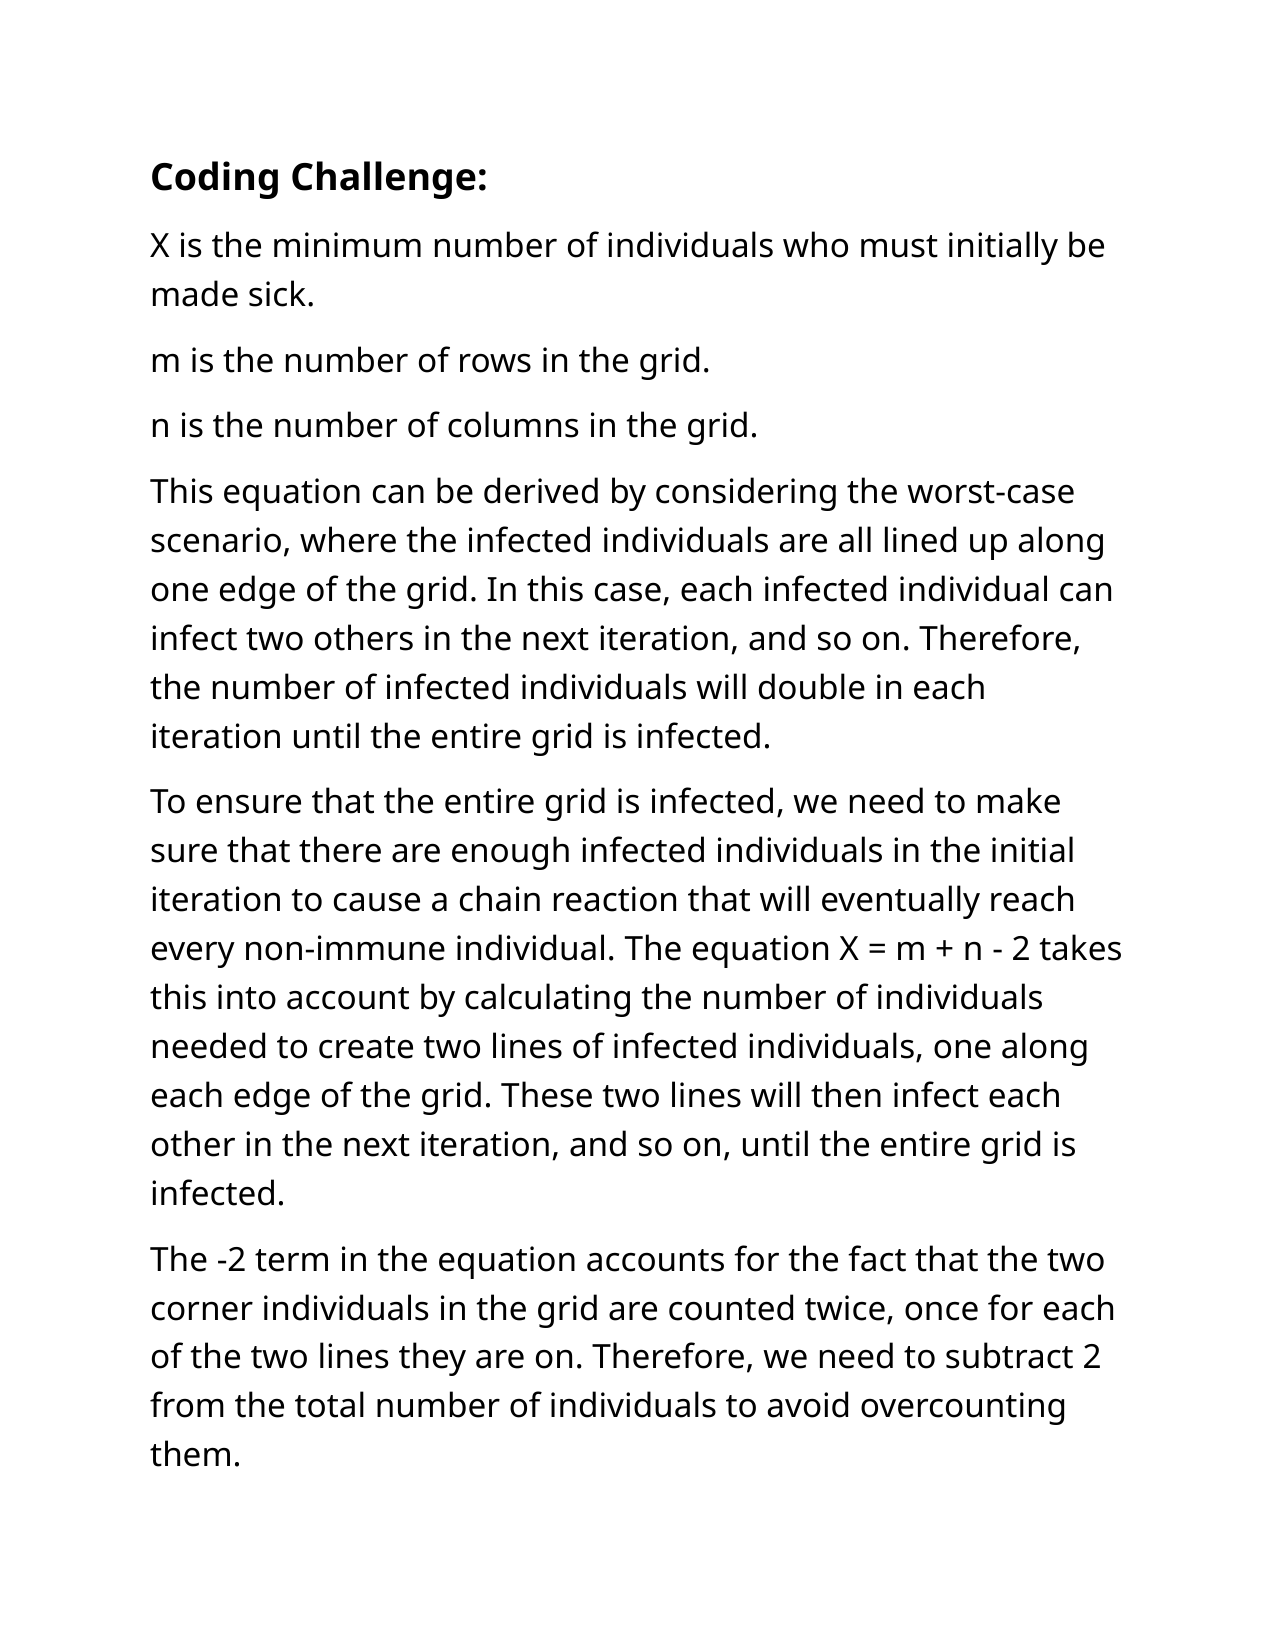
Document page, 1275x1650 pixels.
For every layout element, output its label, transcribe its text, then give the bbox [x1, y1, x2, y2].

text n is the number of columns in the grid. [150, 402, 1125, 447]
text m is the number of rows in the grid. [150, 336, 1125, 382]
text X is the minimum number of individuals who must initially be made sick. [150, 222, 1125, 316]
text The -2 term in the equation accounts for the fact that the two corner individuals in the grid are counted twice, once for each of the two lines they are on. Therefore, we need to subtract 2 from the total number of individuals to avoid overcounting them. [150, 1235, 1125, 1477]
text This equation can be derived by considering the worst-case scenario, where the infected individuals are all lined up along one edge of the grid. In this case, each infected individual can infect two others in the next iteration, and so on. Therefore, the number of infected individuals will double in each iteration until the entire grid is infected. [150, 468, 1125, 758]
text Coding Challenge: [150, 150, 1125, 201]
text To ensure that the entire grid is infected, we need to make sure that there are enough infected individuals in the initial iteration to cause a chain reaction that will eventually reach every non-immune individual. The equation X = m + n - 2 takes this into account by calculating the number of individuals needed to create two lines of infected individuals, one along each edge of the grid. These two lines will then infect each other in the next iteration, and so on, until the entire grid is infected. [150, 778, 1125, 1215]
